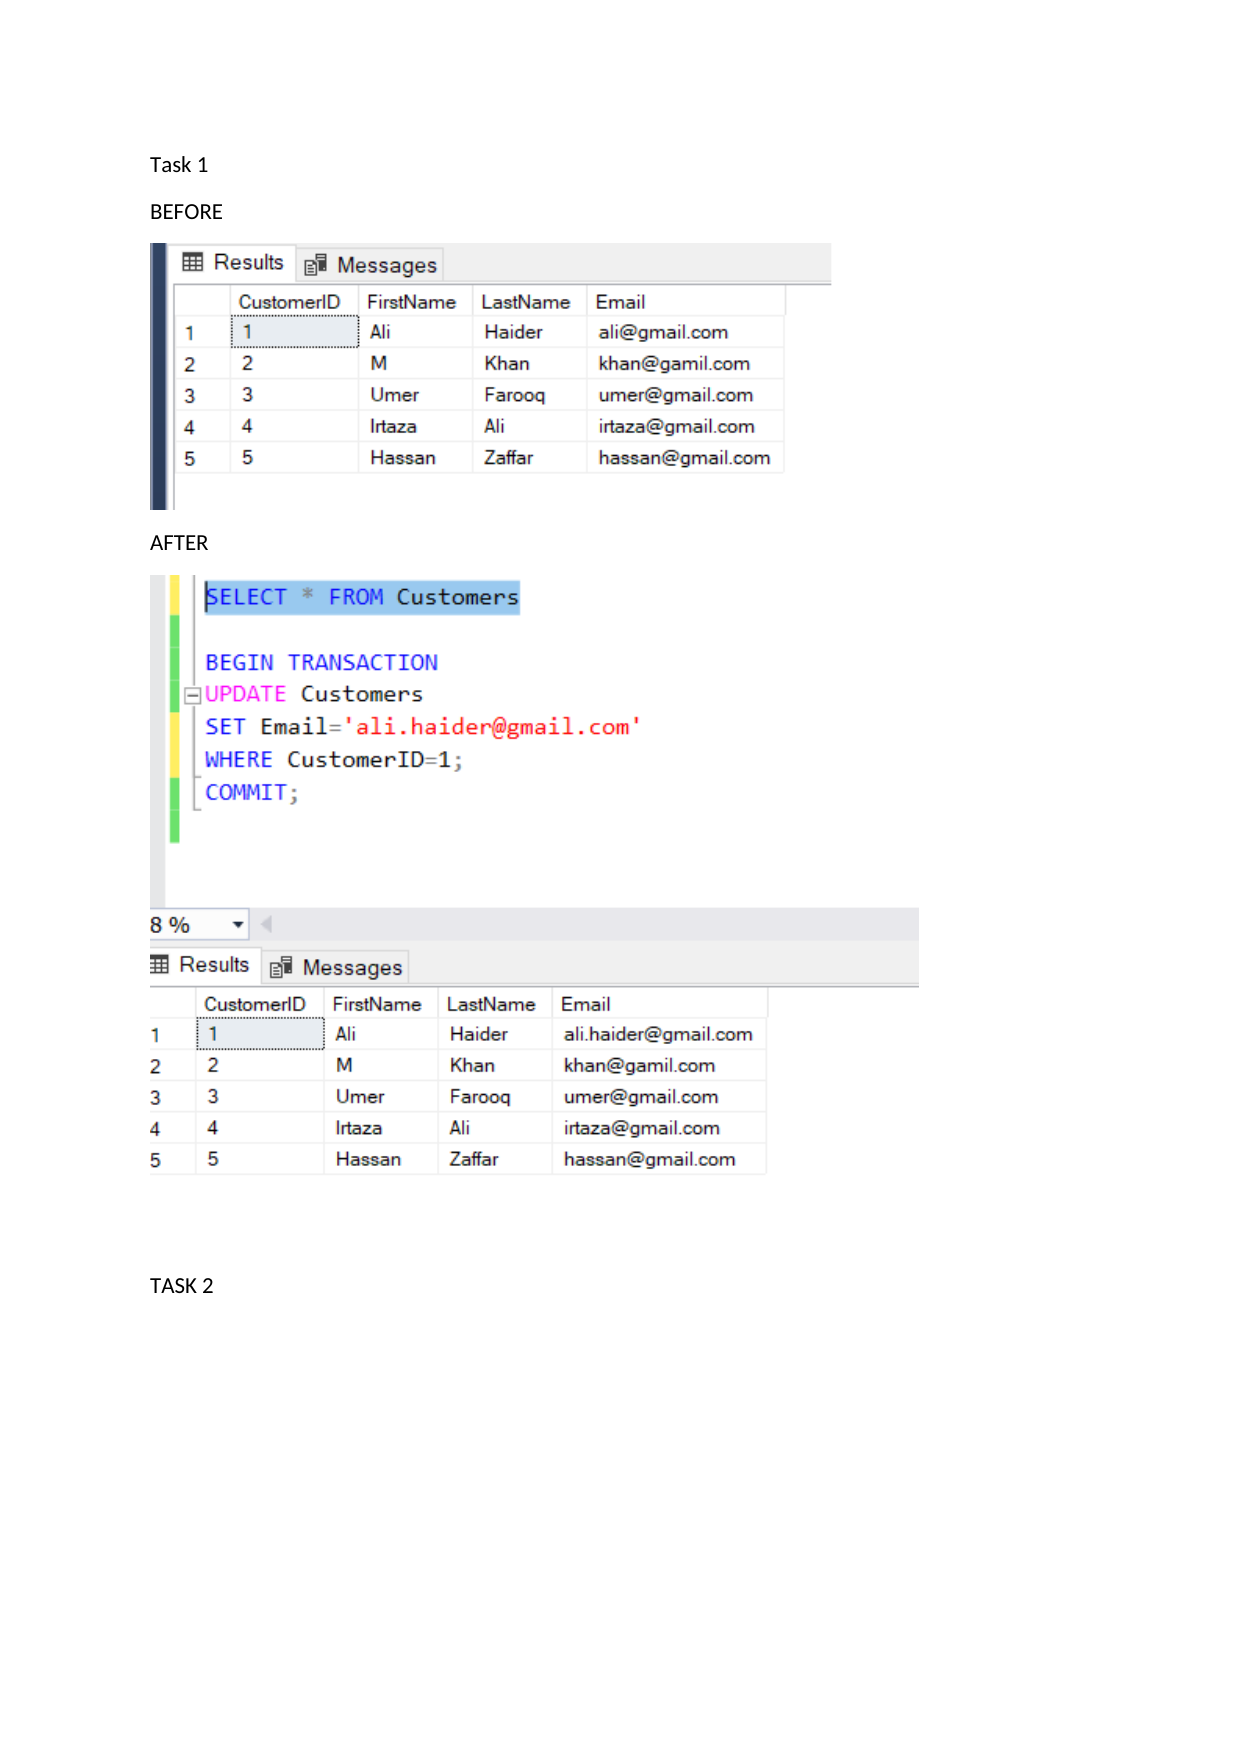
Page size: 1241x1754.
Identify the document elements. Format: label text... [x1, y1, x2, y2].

text BEFORE [150, 197, 1090, 225]
text AFTER [150, 528, 1090, 556]
text TASK 2 [150, 1271, 1090, 1299]
picture [150, 243, 832, 510]
text Task 1 [150, 150, 1090, 178]
picture [150, 575, 919, 1205]
